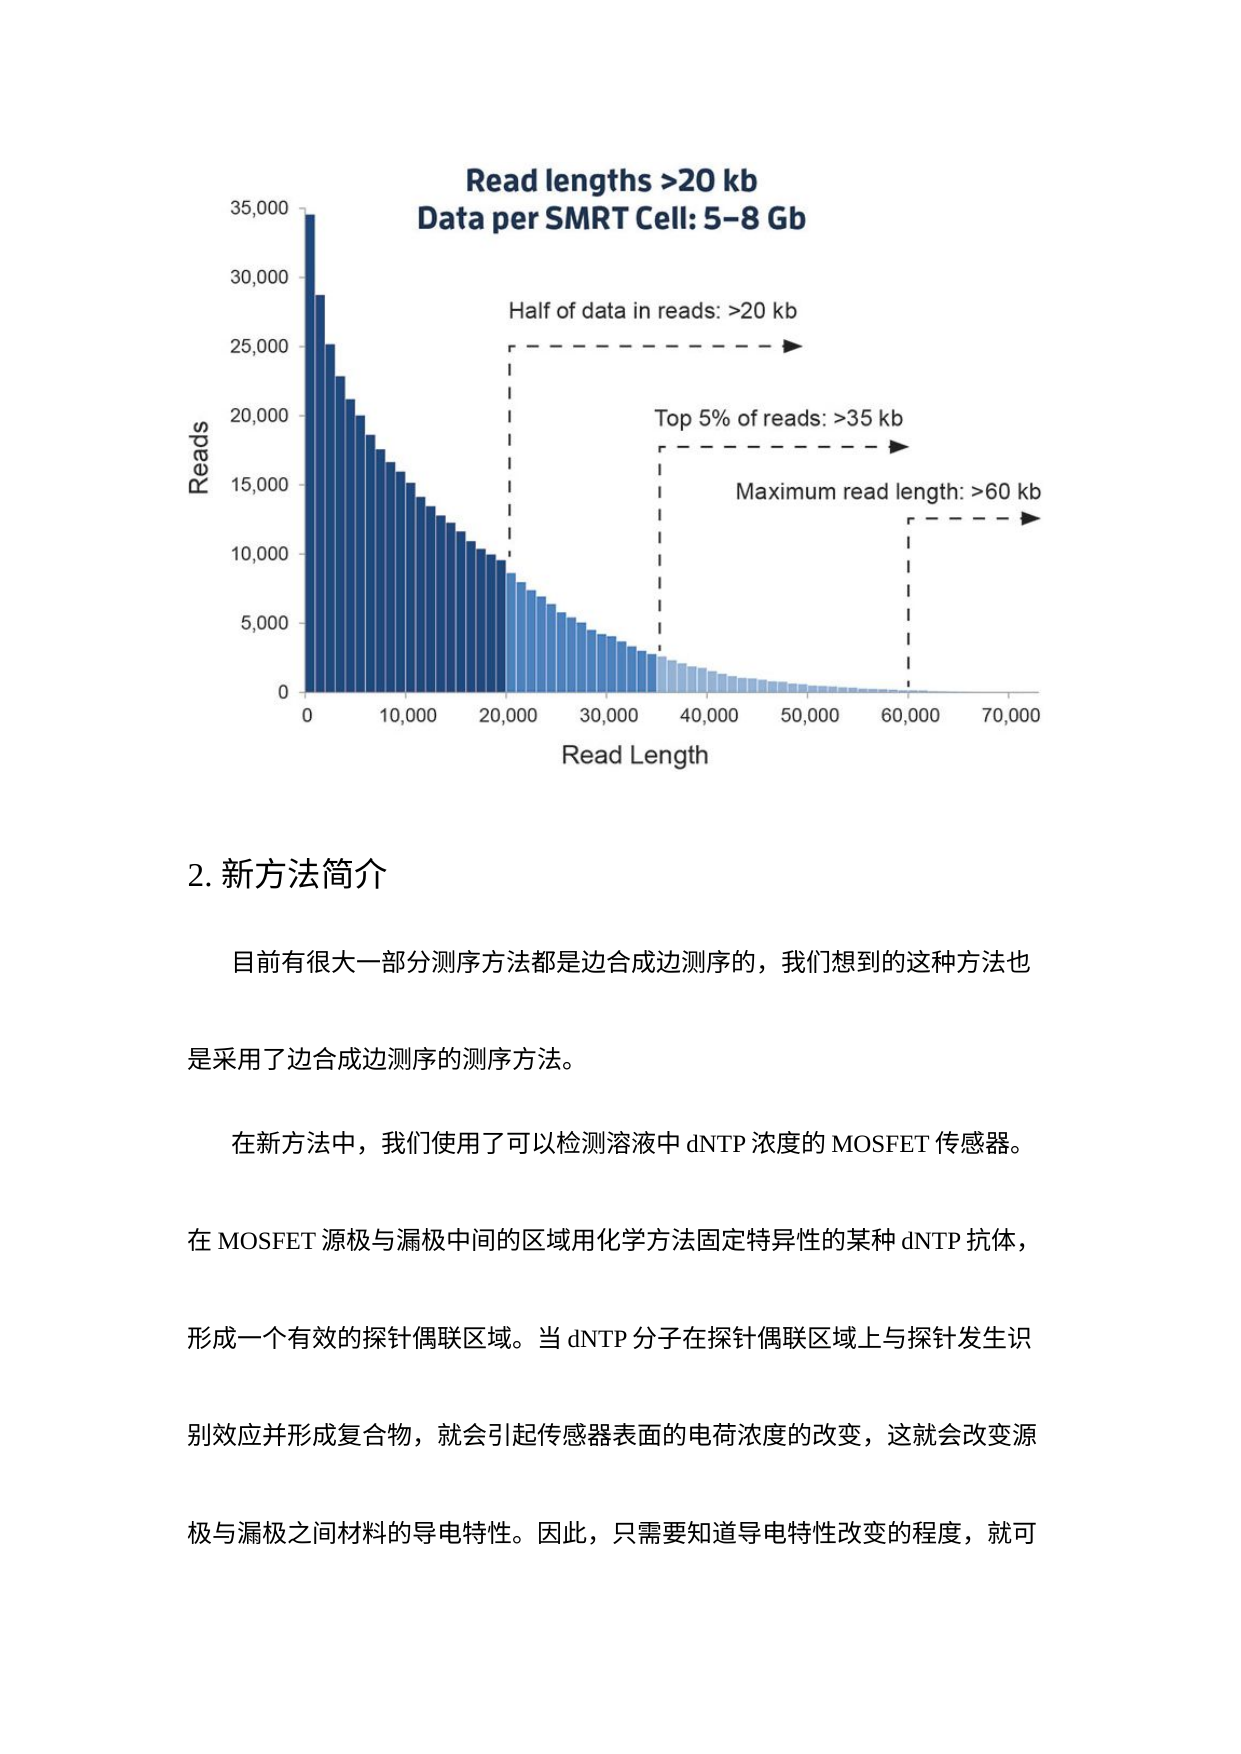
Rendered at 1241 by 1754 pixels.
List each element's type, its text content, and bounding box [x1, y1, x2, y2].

text 目前有很大一部分测序方法都是边合成边测序的，我们想到的这种方法也是采用了边合成边测序的测序方法。 [187, 928, 1053, 1091]
text 2. 新方法简介 [187, 839, 1053, 904]
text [187, 1109, 1053, 1564]
picture [187, 162, 1053, 772]
